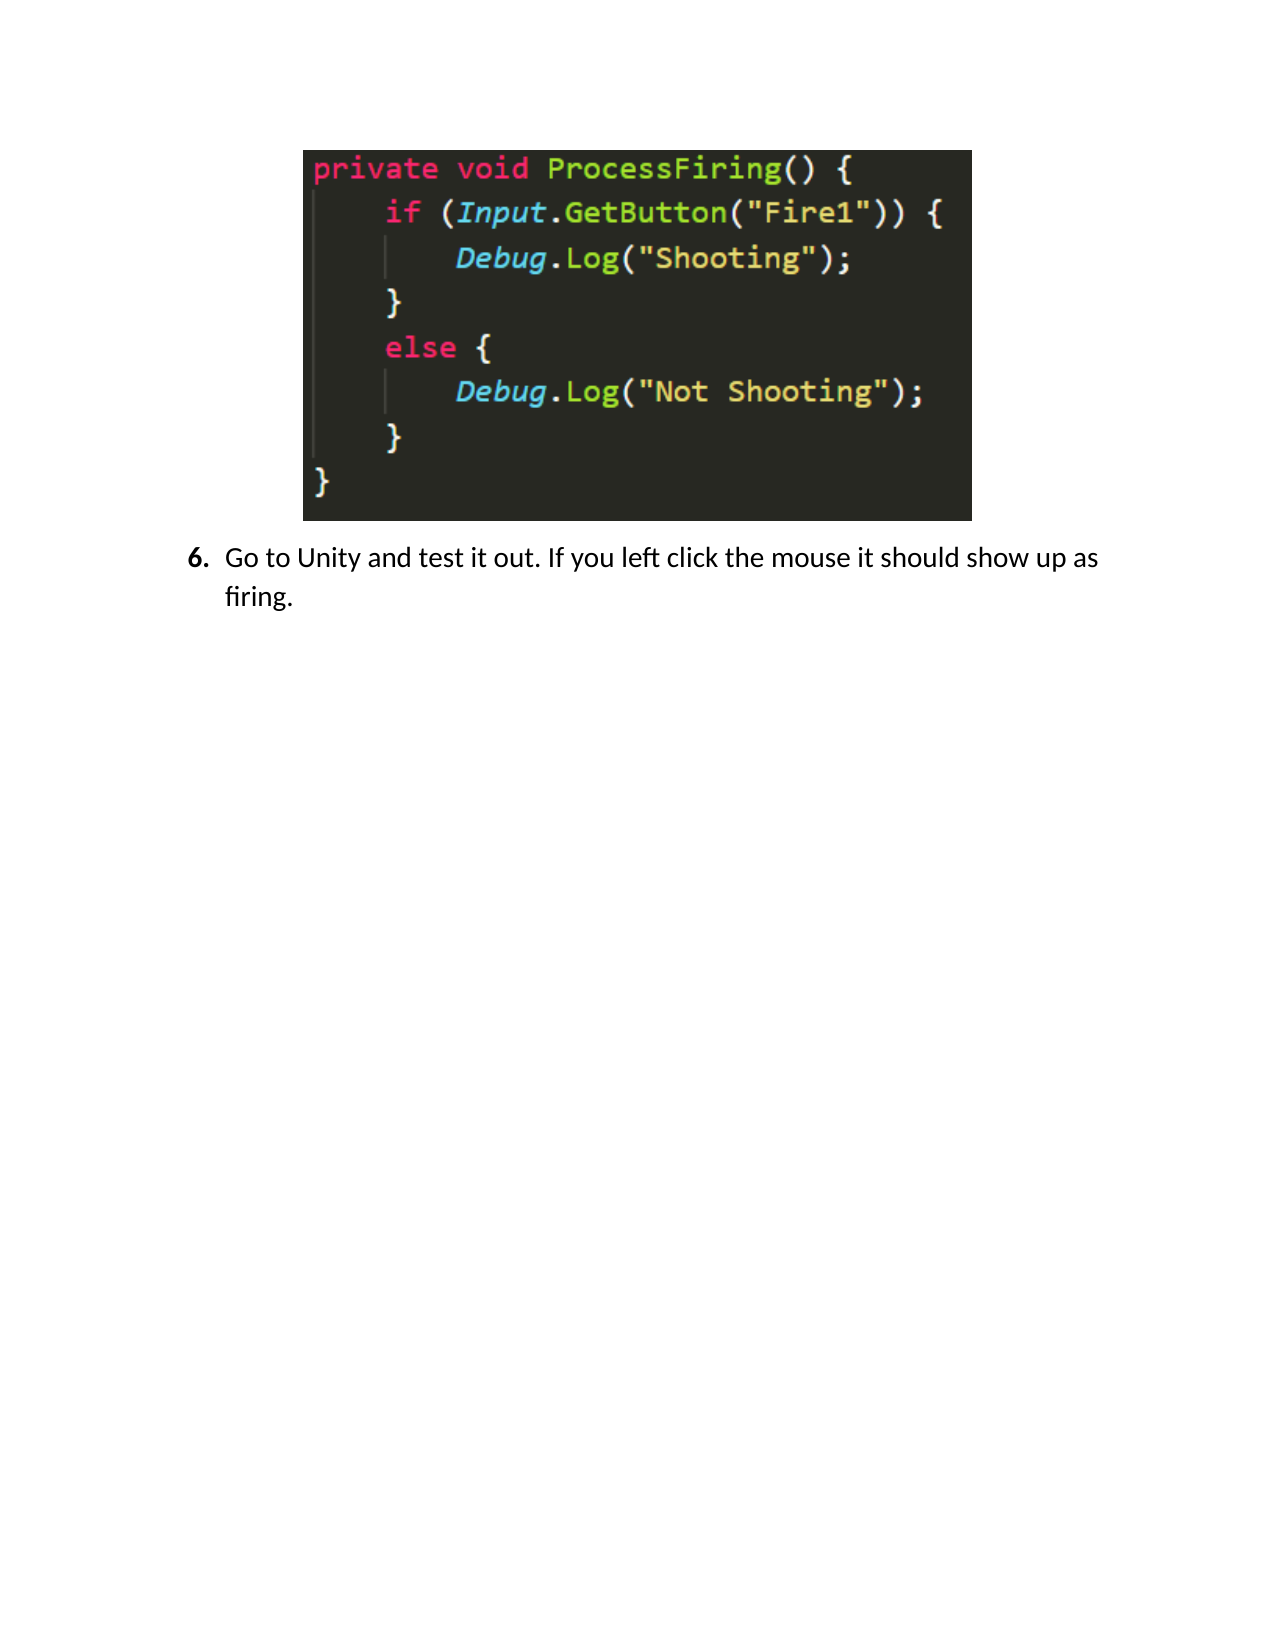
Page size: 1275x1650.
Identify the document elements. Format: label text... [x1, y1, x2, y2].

list Go to Unity and test it out. If you left click the mouse it should show up as firing. [187, 539, 1125, 613]
picture [303, 150, 972, 521]
